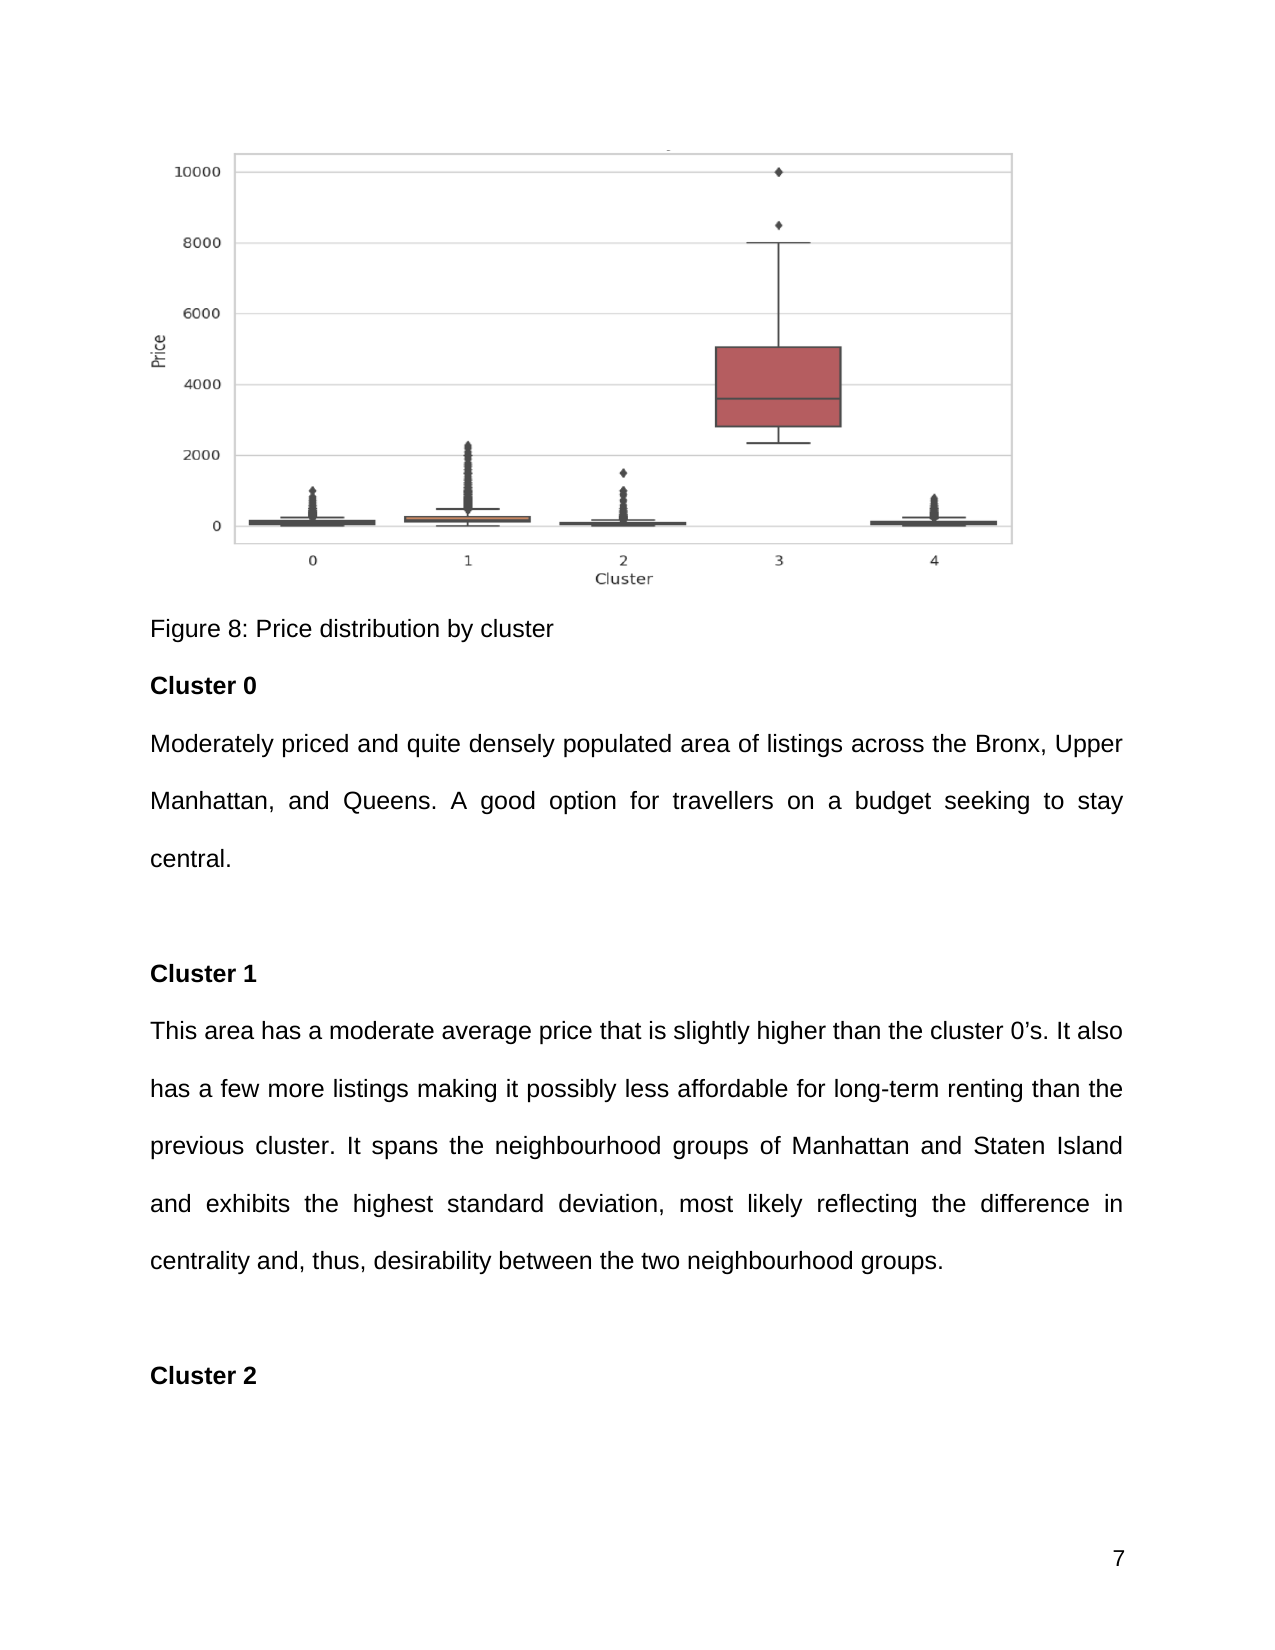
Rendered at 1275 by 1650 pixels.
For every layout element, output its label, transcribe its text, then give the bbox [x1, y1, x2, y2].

text Figure 8: Price distribution by cluster [150, 614, 1125, 643]
text This area has a moderate average price that is slightly higher than the cluster 0’s. It also has a few more listings making it possibly less affordable for long-term renting than the previous cluster. It spans the neighbourhood groups of Manhattan and Staten Island and exhibits the highest standard deviation, most likely reflecting the difference in centrality and, thus, desirability between the two neighbourhood groups. [150, 1016, 1125, 1275]
text Cluster 1 [150, 959, 1125, 988]
text Cluster 0 [150, 671, 1125, 700]
text Cluster 2 [150, 1361, 1125, 1390]
picture [150, 150, 1025, 588]
text Moderately priced and quite densely populated area of listings across the Bronx, Upper Manhattan, and Queens. A good option for travellers on a budget seeking to stay central. [150, 729, 1125, 873]
